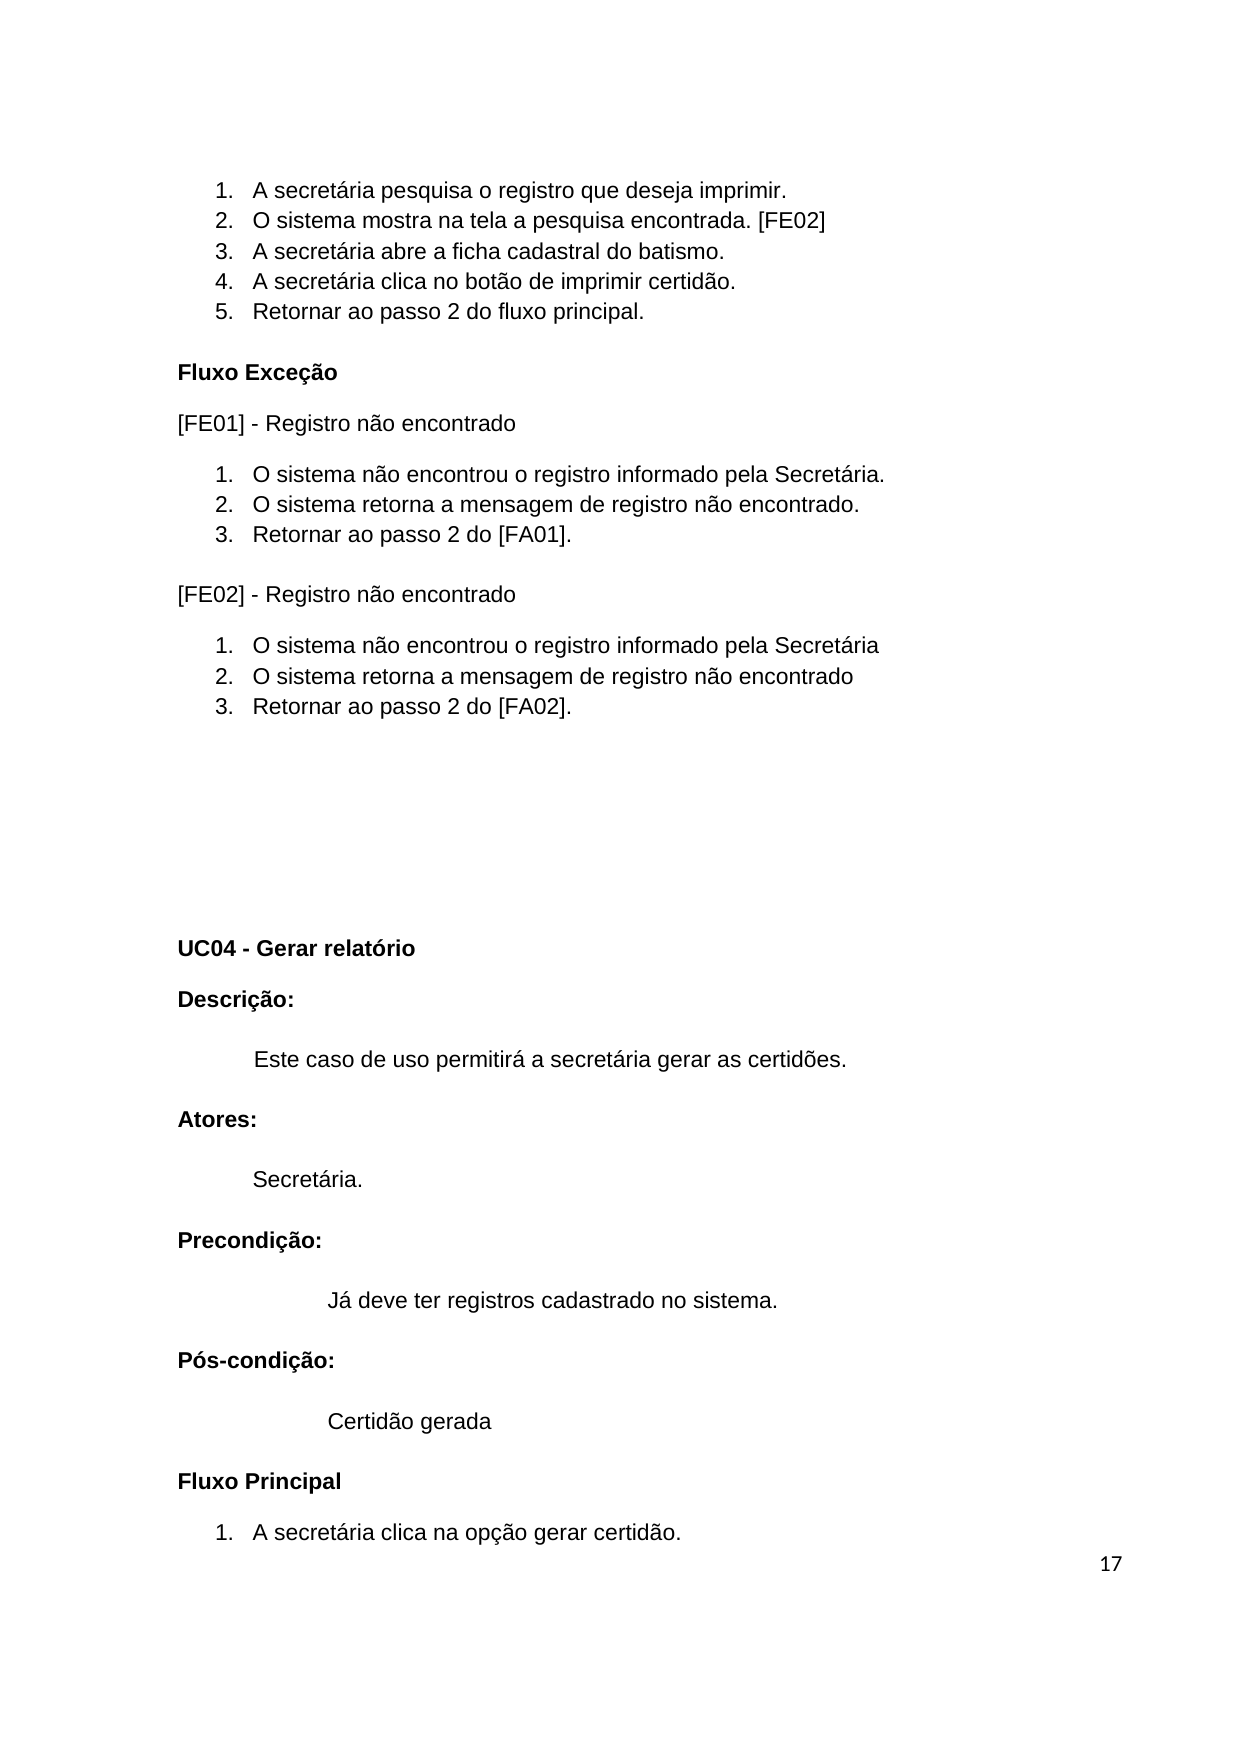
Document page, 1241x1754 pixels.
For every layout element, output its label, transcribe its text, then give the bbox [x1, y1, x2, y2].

text Descrição: [177, 986, 1122, 1012]
text Este caso de uso permitirá a secretária gerar as certidões. [177, 1046, 1122, 1072]
list Retornar ao passo 2 do [FA02]. [215, 693, 1122, 719]
list A secretária clica no botão de imprimir certidão. [215, 268, 1122, 294]
text Secretária. [177, 1166, 1122, 1193]
list A secretária abre a ficha cadastral do batismo. [215, 238, 1122, 264]
text Atores: [177, 1106, 1122, 1132]
list A secretária pesquisa o registro que deseja imprimir. [215, 177, 1122, 203]
text Fluxo Principal [177, 1468, 1122, 1494]
list O sistema mostra na tela a pesquisa encontrada. [FE02] [215, 207, 1122, 234]
text Certidão gerada [177, 1408, 1122, 1434]
list O sistema não encontrou o registro informado pela Secretária. [215, 461, 1122, 487]
list O sistema retorna a mensagem de registro não encontrado [215, 663, 1122, 689]
list Retornar ao passo 2 do [FA01]. [215, 521, 1122, 547]
text Pós-condição: [177, 1347, 1122, 1374]
text Já deve ter registros cadastrado no sistema. [177, 1287, 1122, 1313]
text Precondição: [177, 1227, 1122, 1253]
list O sistema retorna a mensagem de registro não encontrado. [215, 491, 1122, 517]
list A secretária clica na opção gerar certidão. [215, 1519, 1122, 1545]
text UC04 - Gerar relatório [177, 934, 1122, 961]
text [FE01] - Registro não encontrado [177, 409, 1122, 436]
list O sistema não encontrou o registro informado pela Secretária [215, 632, 1122, 659]
text Fluxo Exceção [177, 358, 1122, 385]
list Retornar ao passo 2 do fluxo principal. [215, 298, 1122, 324]
text [FE02] - Registro não encontrado [177, 581, 1122, 608]
